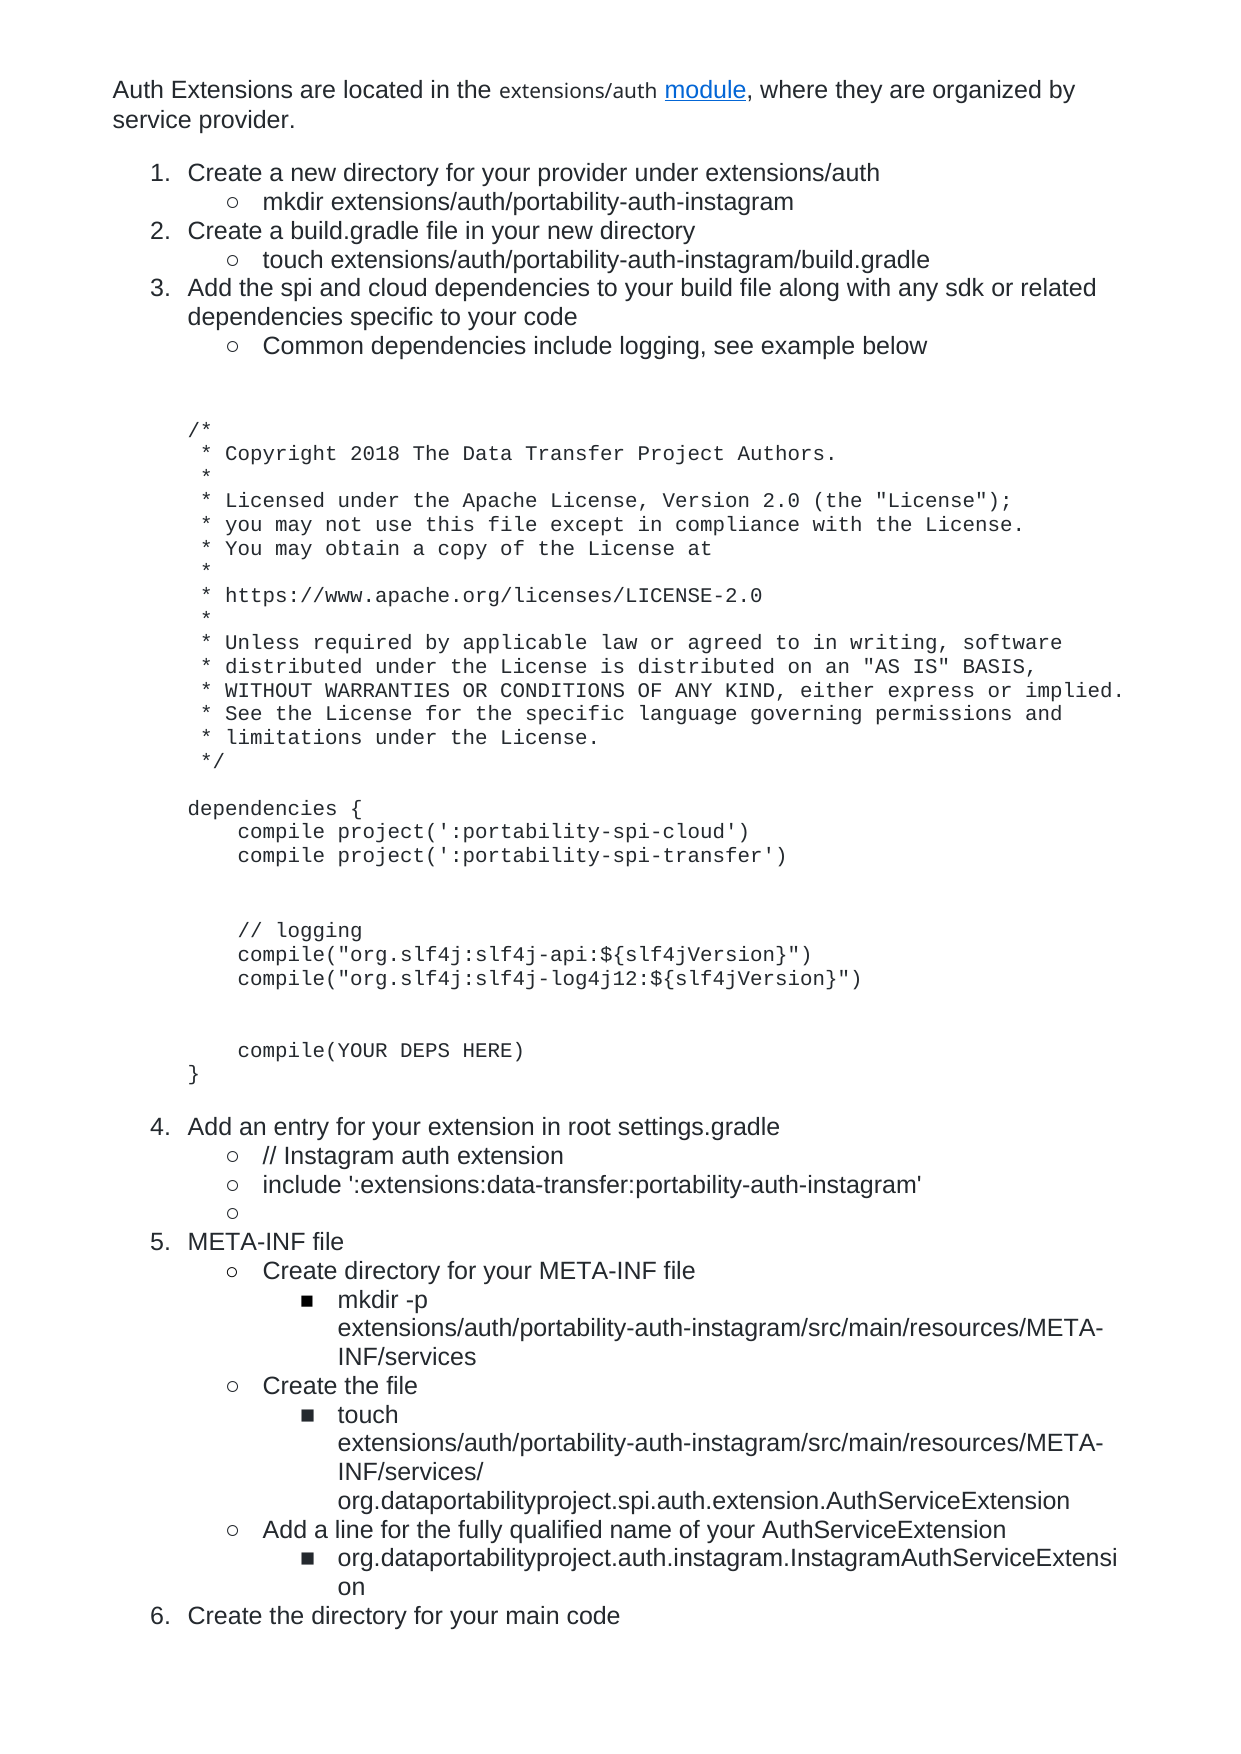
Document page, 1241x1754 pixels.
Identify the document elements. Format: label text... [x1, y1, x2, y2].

text Auth Extensions are located in the extensions/auth module, where they are organized by service provider. [112, 75, 1128, 133]
list mkdir extensions/auth/portability-auth-instagram [225, 187, 1128, 216]
text /* * Copyright 2018 The Data Transfer Project Authors. * * Licensed under the Apache License, Version 2.0 (the "License"); * you may not use this file except in compliance with the License. * You may obtain a copy of the License at * * https://www.apache.org/licenses/LICENSE-2.0 * * Unless required by applicable law or agreed to in writing, software * distributed under the License is distributed on an "AS IS" BASIS, * WITHOUT WARRANTIES OR CONDITIONS OF ANY KIND, either express or implied. * See the License for the specific language governing permissions and * limitations under the License. */ dependencies { compile project(':portability-spi-cloud') compile project(':portability-spi-transfer') [187, 419, 1128, 895]
text // logging compile("org.slf4j:slf4j-api:${slf4jVersion}") compile("org.slf4j:slf4j-log4j12:${slf4jVersion}") [187, 920, 1128, 991]
list Common dependencies include logging, see example below [225, 331, 1128, 359]
list Create the directory for your main code [150, 1601, 1128, 1629]
list Create a build.gradle file in your new directory [150, 216, 1128, 244]
list touch extensions/auth/portability-auth-instagram/src/main/resources/META-INF/services/org.dataportabilityproject.spi.auth.extension.AuthServiceExtension [300, 1399, 1128, 1514]
list Add the spi and cloud dependencies to your build file along with any sdk or related dependencies specific to your code [150, 273, 1128, 331]
list Create a new directory for your provider under extensions/auth [150, 158, 1128, 187]
list touch extensions/auth/portability-auth-instagram/build.gradle [225, 244, 1128, 273]
list Add an entry for your extension in root settings.gradle [150, 1112, 1128, 1141]
list org.dataportabilityproject.auth.instagram.InstagramAuthServiceExtension [300, 1543, 1128, 1601]
list include ':extensions:data-transfer:portability-auth-instagram' [225, 1169, 1128, 1198]
text compile(YOUR DEPS HERE) } [187, 1016, 1128, 1087]
list META-INF file [150, 1227, 1128, 1256]
list Add a line for the fully qualified name of your AuthServiceExtension [225, 1514, 1128, 1543]
list mkdir -p extensions/auth/portability-auth-instagram/src/main/resources/META-INF/services [300, 1284, 1128, 1371]
list // Instagram auth extension [225, 1141, 1128, 1169]
list Create the file [225, 1371, 1128, 1399]
list Create directory for your META-INF file [225, 1256, 1128, 1284]
